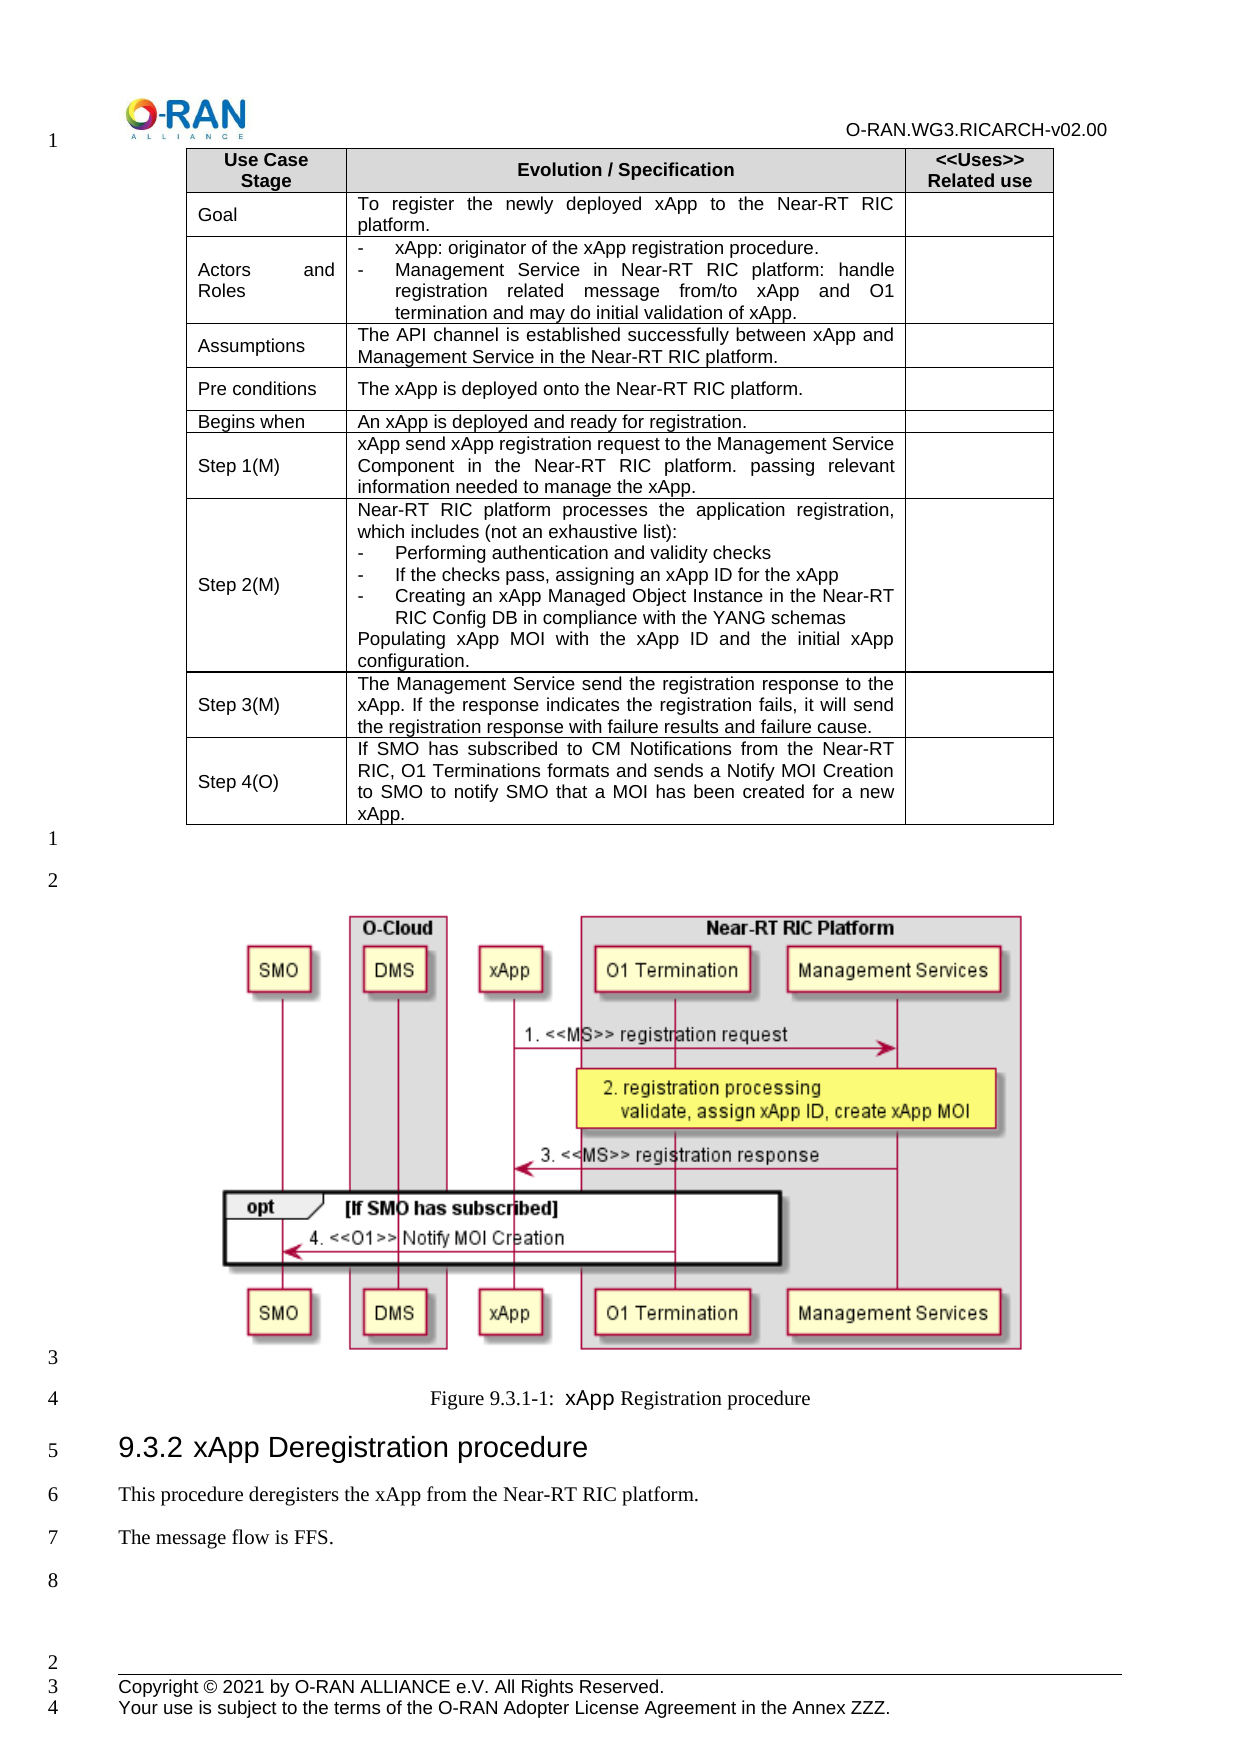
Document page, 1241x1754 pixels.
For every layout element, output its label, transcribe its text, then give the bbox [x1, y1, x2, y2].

picture [118, 88, 256, 148]
table_cell [906, 411, 1053, 432]
table_cell Step 1(M) [187, 433, 346, 498]
table_cell [906, 499, 1053, 671]
table_cell Goal [187, 193, 346, 236]
table_cell If SMO has subscribed to CM Notifications from the Near-RT RIC, O1 Terminations formats and sends a Notify MOI Creation to SMO to notify SMO that a MOI has been created for a new xApp. [347, 738, 905, 824]
table_cell Pre conditions [187, 368, 346, 409]
table_cell The API channel is established successfully between xApp and Management Service in the Near-RT RIC platform. [347, 324, 905, 367]
table_cell [906, 237, 1053, 323]
table_cell Actors and Roles [187, 237, 346, 323]
table_cell xApp send xApp registration request to the Management Service Component in the Near-RT RIC platform. passing relevant information needed to manage the xApp. [347, 433, 905, 498]
table_cell xApp: originator of the xApp registration procedure. Management Service in Near-RT RIC platform: handle registration related message from/to xApp and O1 termination and may do initial validation of xApp. [347, 237, 905, 323]
table_cell Step 3(M) [187, 673, 346, 737]
table_cell Step 2(M) [187, 499, 346, 671]
table_cell Begins when [187, 411, 346, 432]
table_cell An xApp is deployed and ready for registration. [347, 411, 905, 432]
table_cell [906, 324, 1053, 367]
table_cell The Management Service send the registration response to the xApp. If the response indicates the registration fails, it will send the registration response with failure results and failure cause. [347, 673, 905, 737]
table_header Use Case Stage [187, 149, 346, 192]
picture [204, 911, 1036, 1364]
table_cell [906, 193, 1053, 236]
text This procedure deregisters the xApp from the Near-RT RIC platform. [118, 1482, 1122, 1506]
table_cell Assumptions [187, 324, 346, 367]
table_cell [906, 738, 1053, 824]
table_cell Step 4(O) [187, 738, 346, 824]
table_header <<Uses>> Related use [906, 149, 1053, 192]
subtitle 9.3.2 xApp Deregistration procedure [118, 1430, 1122, 1463]
text Figure 9.3.1-1: xApp Registration procedure [118, 1383, 1122, 1411]
table_cell The xApp is deployed onto the Near-RT RIC platform. [347, 368, 905, 409]
table_cell Near-RT RIC platform processes the application registration, which includes (not an exhaustive list): Performing authentication and validity checks If the checks pass, assigning an xApp ID for the xApp Creating an xApp Managed Object Instance in the Near-RT RIC Config DB in compliance with the YANG schemas Populating xApp MOI with the xApp ID and the initial xApp configuration. [347, 499, 905, 671]
table_cell [906, 368, 1053, 409]
text The message flow is FFS. [118, 1525, 1122, 1549]
table_header Evolution / Specification [347, 149, 905, 192]
table_cell To register the newly deployed xApp to the Near-RT RIC platform. [347, 193, 905, 236]
table_cell [906, 673, 1053, 737]
table_cell [906, 433, 1053, 498]
